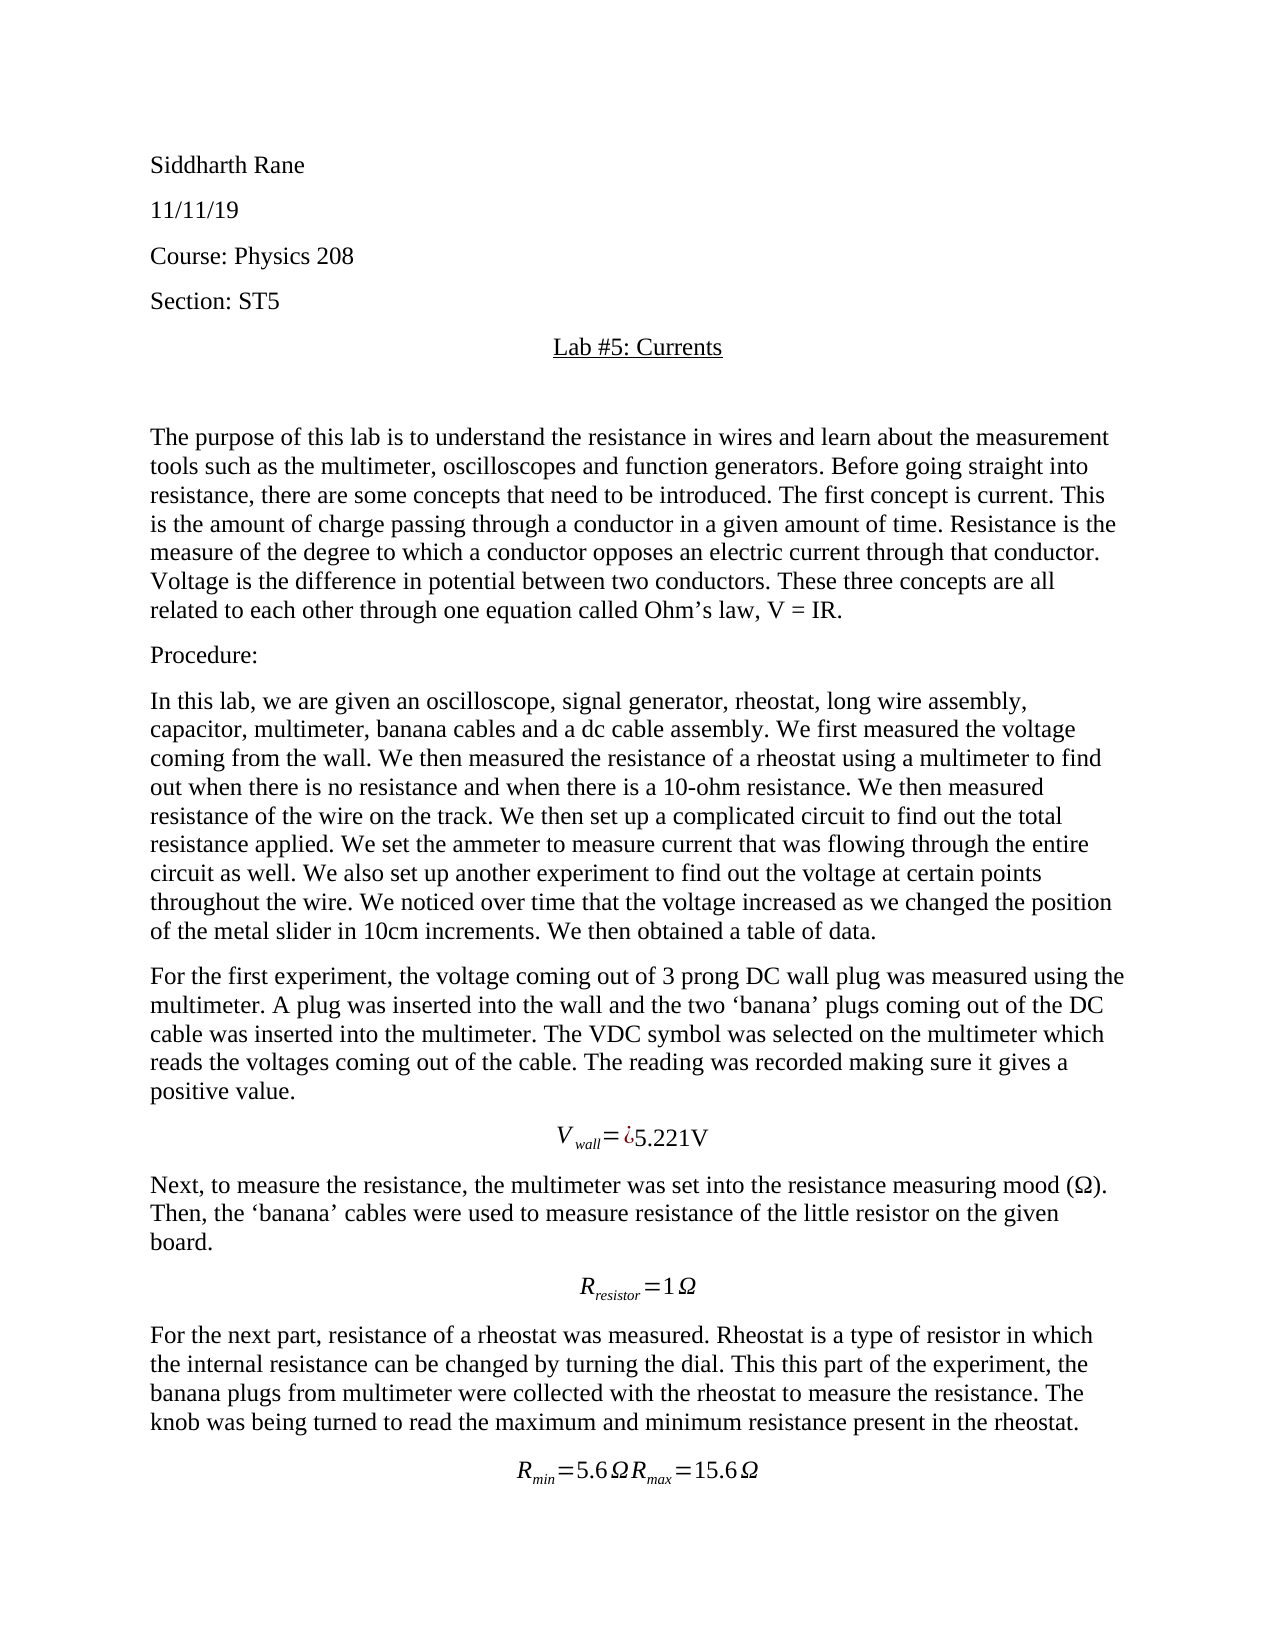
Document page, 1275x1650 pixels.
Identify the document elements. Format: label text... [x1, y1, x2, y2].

text In this lab, we are given an oscilloscope, signal generator, rheostat, long wire assembly, capacitor, multimeter, banana cables and a dc cable assembly. We first measured the voltage coming from the wall. We then measured the resistance of a rheostat using a multimeter to find out when there is no resistance and when there is a 10-ohm resistance. We then measured resistance of the wire on the track. We then set up a complicated circuit to find out the total resistance applied. We set the ammeter to measure current that was flowing through the entire circuit as well. We also set up another experiment to find out the voltage at certain points throughout the wire. We noticed over time that the voltage increased as we changed the position of the metal slider in 10cm increments. We then obtained a table of data. [150, 686, 1125, 944]
text The purpose of this lab is to understand the resistance in wires and learn about the measurement tools such as the multimeter, oscilloscopes and function generators. Before going straight into resistance, there are some concepts that need to be introduced. The first concept is current. This is the amount of charge passing through a conductor in a given amount of time. Resistance is the measure of the degree to which a conductor opposes an electric current through that conductor. Voltage is the difference in potential between two conductors. These three concepts are all related to each other through one equation called Ohm’s law, V = IR. [150, 422, 1125, 624]
text Course: Physics 208 [150, 241, 1125, 269]
text Procedure: [150, 640, 1125, 669]
text Section: ST5 [150, 286, 1125, 315]
text 11/11/19 [150, 195, 1125, 224]
text Siddharth Rane [150, 150, 1125, 179]
text Next, to measure the resistance, the multimeter was set into the resistance measuring mood (Ω). Then, the ‘banana’ cables were used to measure resistance of the little resistor on the given board. [150, 1170, 1125, 1256]
text For the next part, resistance of a rheostat was measured. Rheostat is a type of resistor in which the internal resistance can be changed by turning the dial. This this part of the experiment, the banana plugs from multimeter were collected with the rheostat to measure the resistance. The knob was being turned to read the maximum and minimum resistance present in the rheostat. [150, 1321, 1125, 1436]
text For the first experiment, the voltage coming out of 3 prong DC wall plug was measured using the multimeter. A plug was inserted into the wall and the two ‘banana’ plugs coming out of the DC cable was inserted into the multimeter. The VDC symbol was selected on the multimeter which reads the voltages coming out of the cable. The reading was recorded making sure it gives a positive value. [150, 961, 1125, 1105]
text Lab #5: Currents [150, 332, 1125, 360]
text 5.221V [150, 1122, 1125, 1153]
